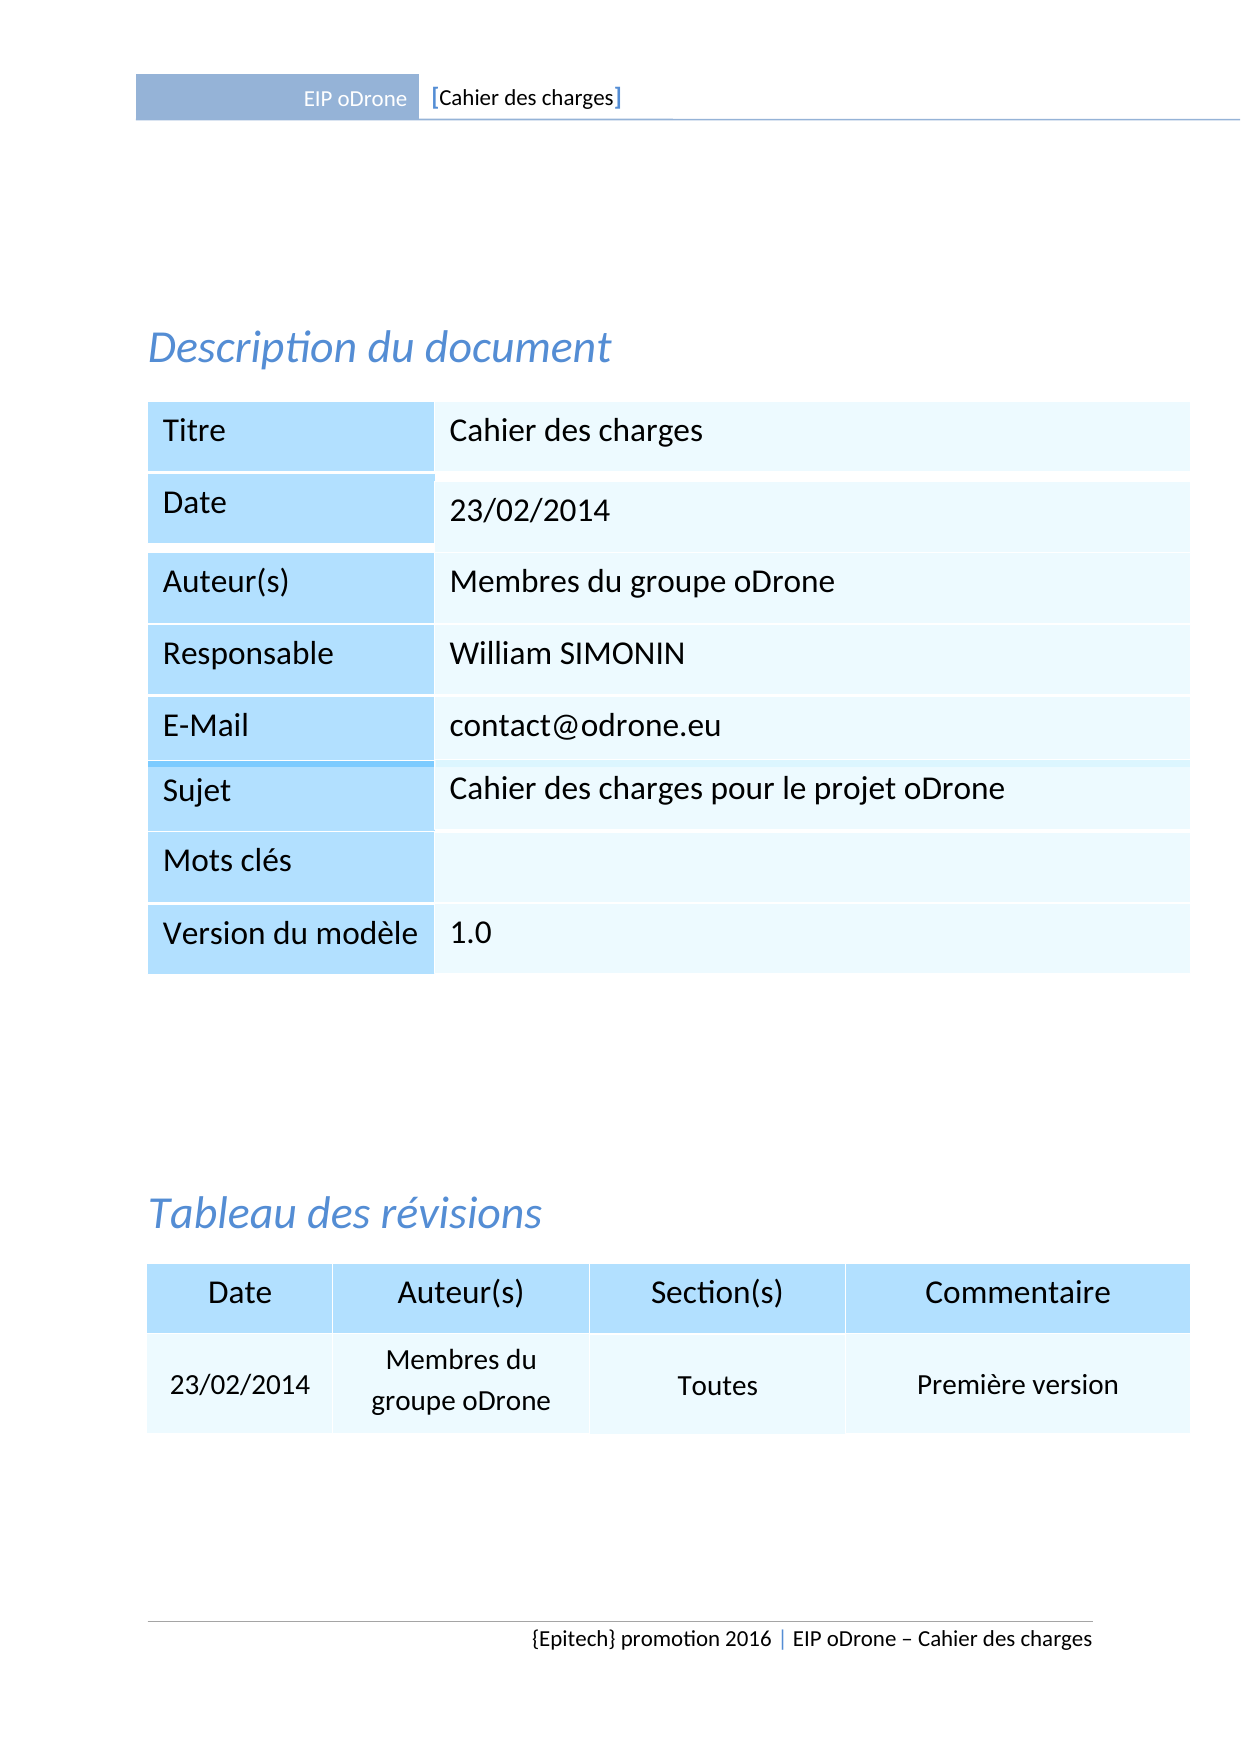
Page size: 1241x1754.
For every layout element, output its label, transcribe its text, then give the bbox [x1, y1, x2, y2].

text Tableau des révisions [148, 1183, 1093, 1239]
text Description du document [148, 318, 1093, 374]
